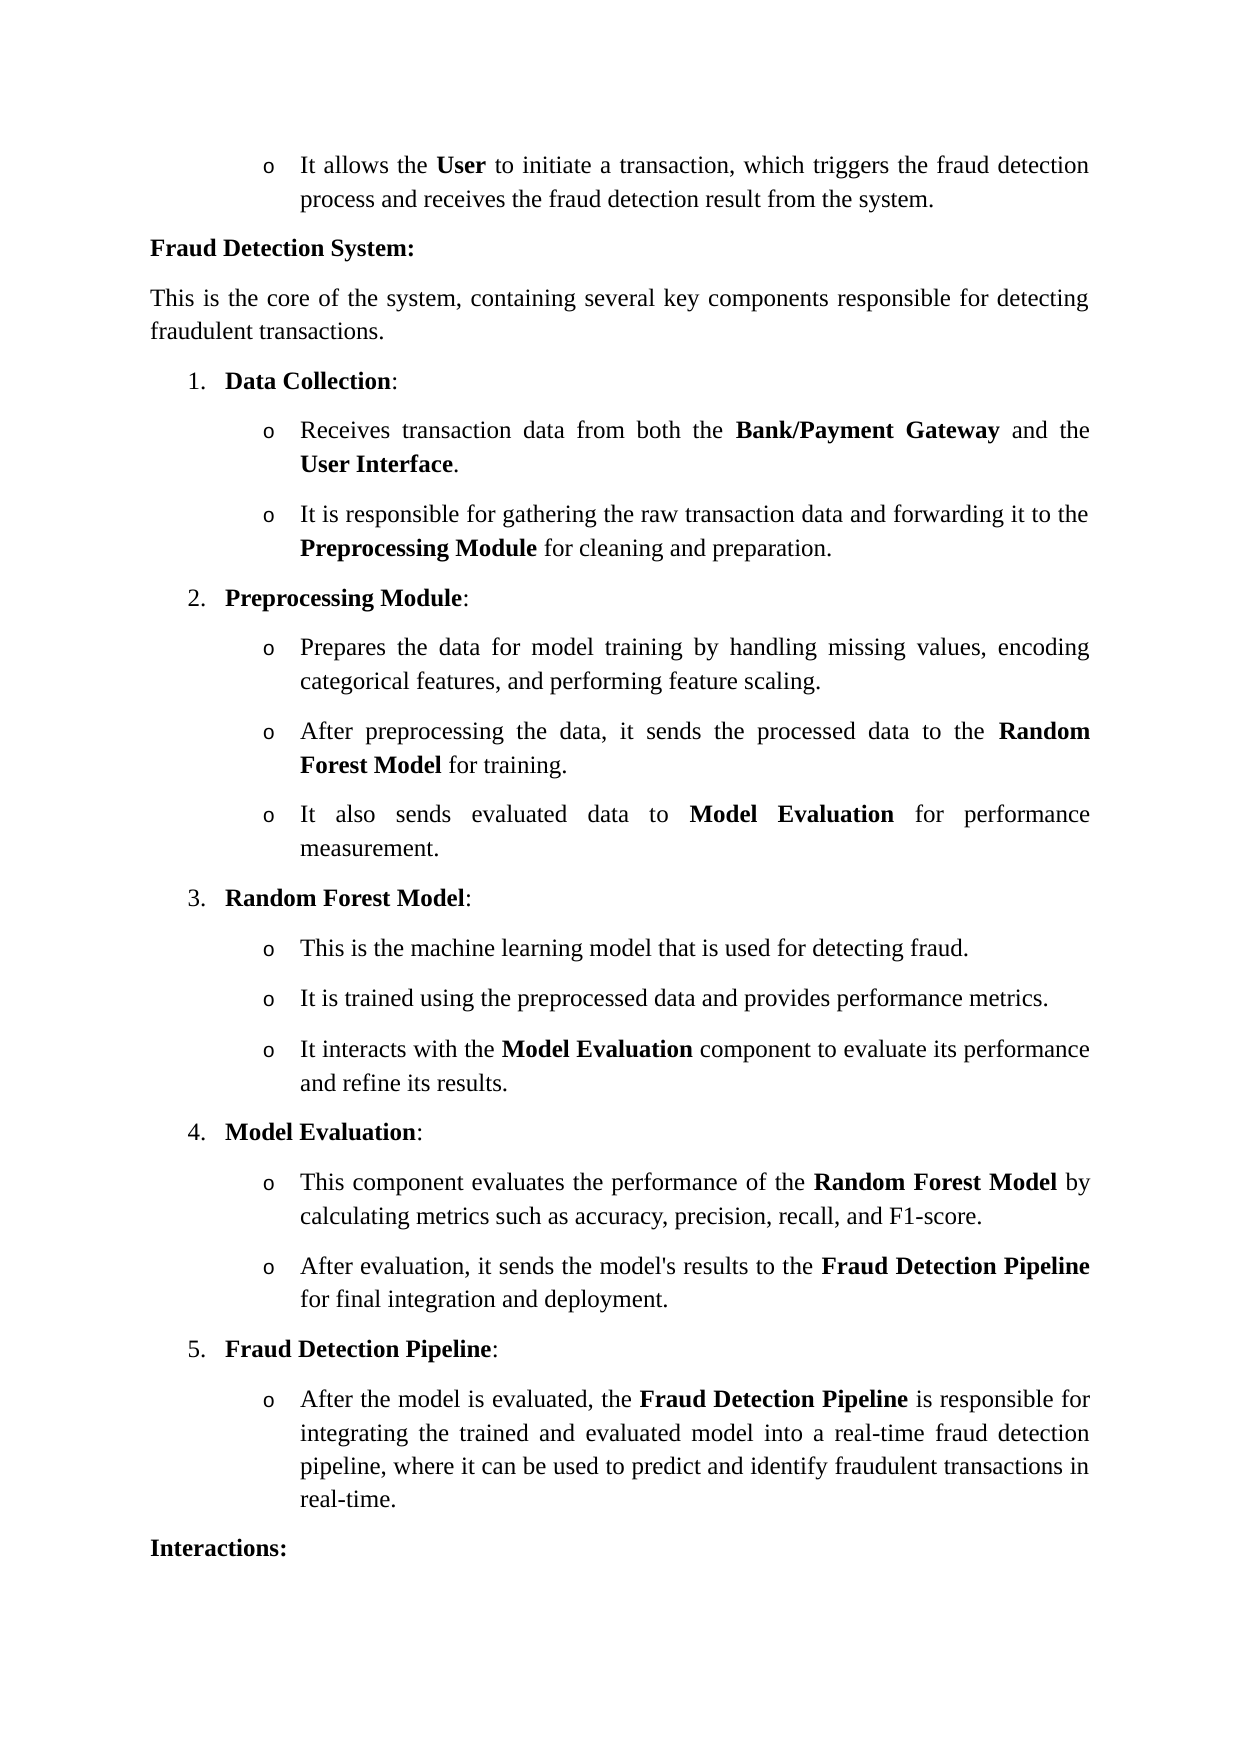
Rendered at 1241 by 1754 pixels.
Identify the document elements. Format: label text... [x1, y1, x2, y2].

text Interactions: [150, 1533, 1090, 1562]
list After preprocessing the data, it sends the processed data to the Random Forest Model for training. [262, 716, 1090, 778]
list Prepares the data for model training by handling missing values, encoding categorical features, and performing feature scaling. [262, 632, 1090, 695]
list It is responsible for gathering the raw transaction data and forwarding it to the Preprocessing Module for cleaning and preparation. [262, 499, 1090, 562]
list It also sends evaluated data to Model Evaluation for performance measurement. [262, 799, 1090, 862]
list Preprocessing Module: [187, 583, 1090, 611]
list It is trained using the preprocessed data and provides performance metrics. [262, 983, 1090, 1013]
list It interacts with the Model Evaluation component to evaluate its performance and refine its results. [262, 1034, 1090, 1097]
list Model Evaluation: [187, 1117, 1090, 1146]
list Fraud Detection Pipeline: [187, 1334, 1090, 1363]
list Receives transaction data from both the Bank/Payment Gateway and the User Interface. [262, 416, 1090, 478]
list This component evaluates the performance of the Random Forest Model by calculating metrics such as accuracy, precision, recall, and F1-score. [262, 1167, 1090, 1230]
list Random Forest Model: [187, 883, 1090, 912]
list After evaluation, it sends the model's results to the Fraud Detection Pipeline for final integration and deployment. [262, 1251, 1090, 1313]
list After the model is evaluated, the Fraud Detection Pipeline is responsible for integrating the trained and evaluated model into a real-time fraud detection pipeline, where it can be used to predict and identify fraudulent transactions in real-time. [262, 1384, 1090, 1513]
text This is the core of the system, containing several key components responsible for detecting fraudulent transactions. [150, 283, 1090, 345]
list This is the machine learning model that is used for detecting fraud. [262, 933, 1090, 962]
text Fraud Detection System: [150, 233, 1090, 262]
list Data Collection: [187, 366, 1090, 395]
list It allows the User to initiate a transaction, which triggers the fraud detection process and receives the fraud detection result from the system. [262, 150, 1090, 213]
